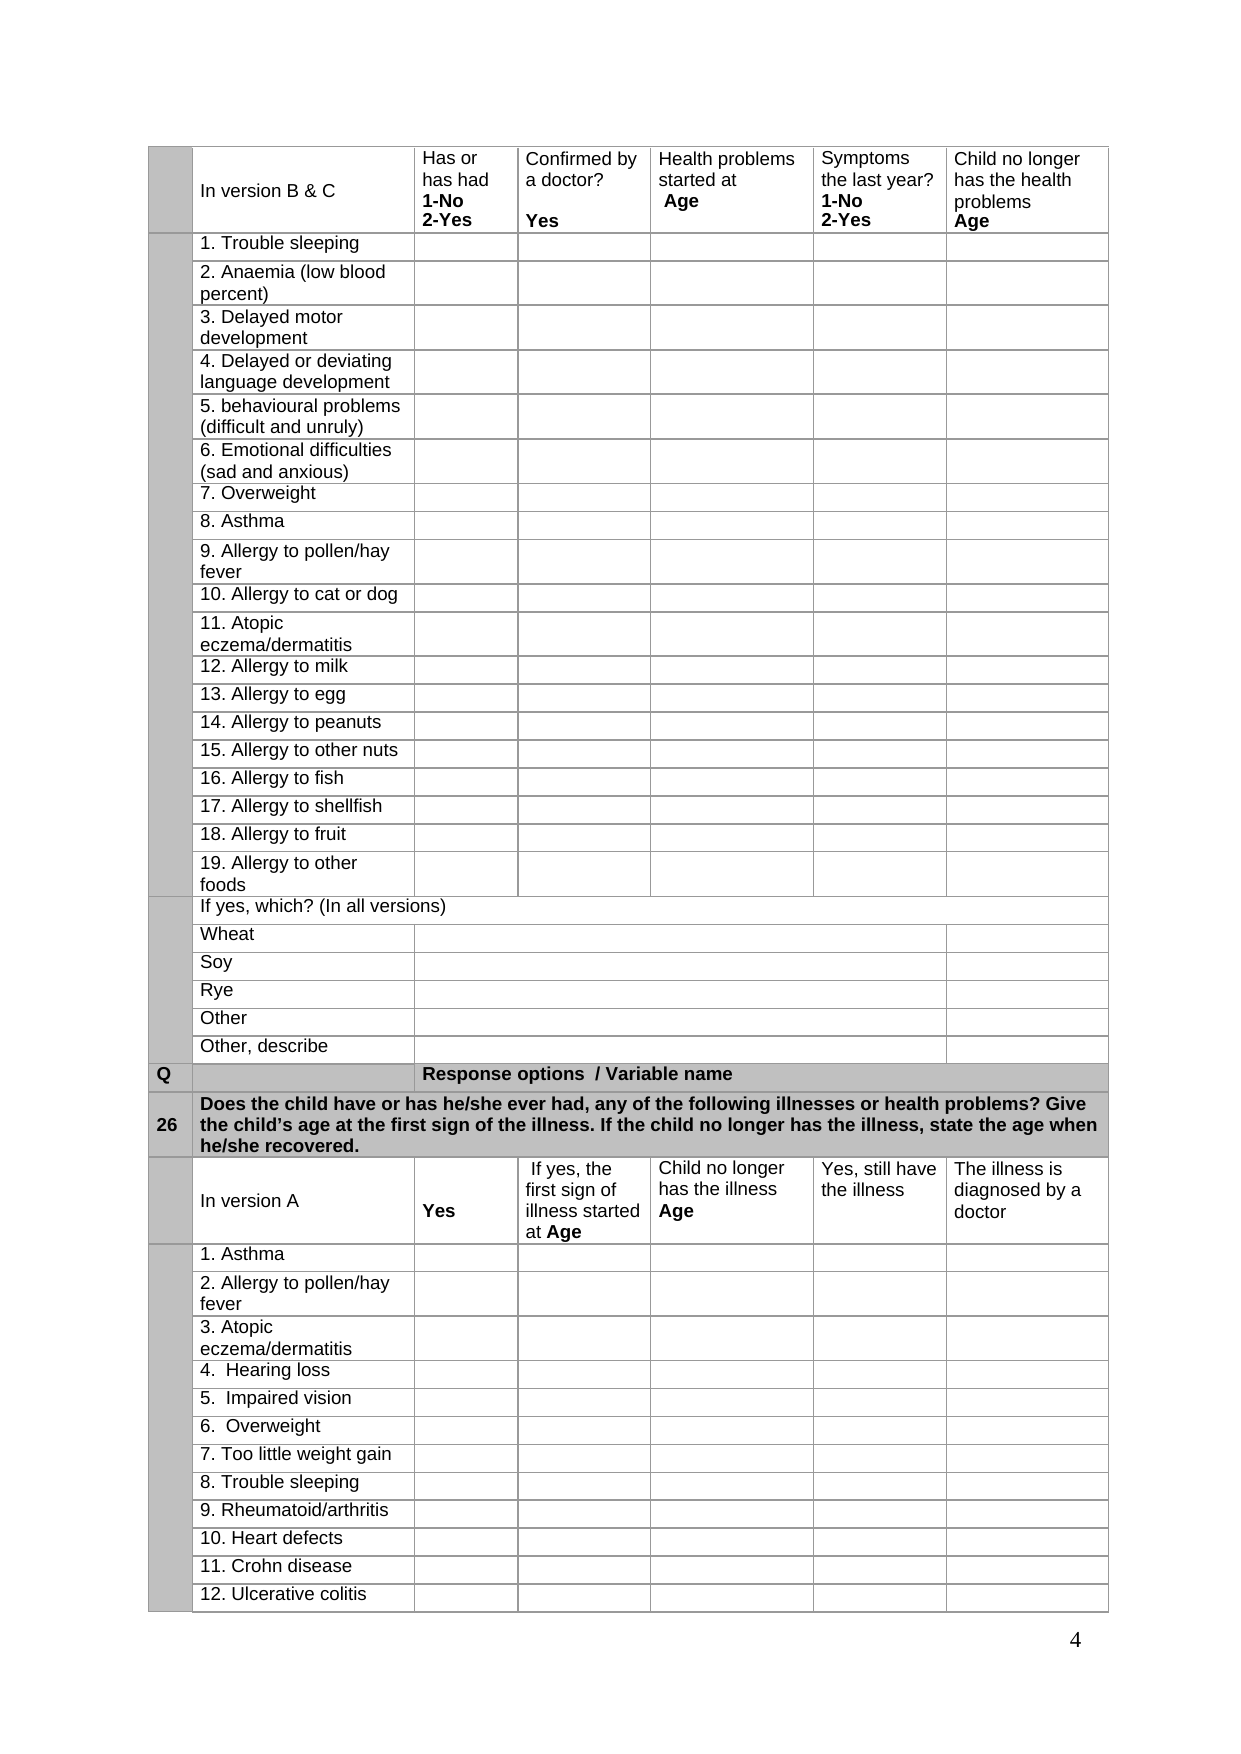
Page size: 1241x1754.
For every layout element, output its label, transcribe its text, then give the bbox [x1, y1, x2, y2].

table_cell [519, 351, 650, 393]
table_cell Soy [193, 953, 414, 979]
table_cell [519, 1445, 650, 1471]
table_cell [519, 825, 650, 851]
table_cell [519, 852, 650, 896]
table_cell [415, 306, 517, 349]
table_cell [651, 512, 813, 538]
table_cell [947, 1317, 1108, 1360]
table_cell Rye [193, 981, 414, 1007]
table_cell 4. Hearing loss [193, 1361, 414, 1388]
table_cell [651, 234, 813, 260]
table_cell 9. Allergy to pollen/hay fever [193, 540, 414, 583]
table_cell [651, 306, 813, 349]
table_cell [651, 1317, 813, 1360]
table_cell [651, 1245, 813, 1271]
table_cell 10. Allergy to cat or dog [193, 585, 414, 611]
table_cell [814, 1473, 946, 1499]
table_cell [814, 484, 946, 511]
table_cell [519, 1501, 650, 1527]
table_cell [415, 395, 517, 438]
table_cell 3. Atopic eczema/dermatitis [193, 1317, 414, 1360]
table_cell [519, 540, 650, 583]
table_cell [814, 741, 946, 767]
table_cell [814, 540, 946, 583]
table_cell [149, 1158, 192, 1243]
table_cell [519, 1317, 650, 1360]
table_cell 6. Overweight [193, 1417, 414, 1443]
table_cell [947, 1473, 1108, 1499]
table_cell Response options / Variable name [415, 1064, 1108, 1091]
table_cell [519, 306, 650, 349]
table_cell 2. Allergy to pollen/hay fever [193, 1272, 414, 1315]
table_cell 19. Allergy to other foods [193, 852, 414, 896]
table_cell [415, 797, 517, 823]
table_cell [519, 769, 650, 795]
table_cell Other [193, 1009, 414, 1035]
table_cell [193, 1065, 414, 1091]
table_cell [947, 685, 1108, 711]
table_cell Does the child have or has he/she ever had, any of the following illnesses or health problems? Give the child’s age at the first sign of the illness. If the child no longer has the illness, state the age when he/she recovered. [193, 1093, 1108, 1156]
table_cell [947, 1417, 1108, 1443]
table_cell [519, 613, 650, 655]
table_cell [651, 1501, 813, 1527]
table_cell [947, 585, 1108, 611]
table_cell 15. Allergy to other nuts [193, 741, 414, 767]
table_cell [415, 1037, 946, 1063]
table_cell [814, 825, 946, 851]
table_cell 14. Allergy to peanuts [193, 713, 414, 739]
table_cell [415, 825, 517, 851]
table_cell If yes, the first sign of illness started at Age [519, 1158, 650, 1243]
table_cell [415, 1009, 946, 1035]
table_cell [947, 713, 1108, 739]
table_cell [519, 585, 650, 611]
table_cell [814, 351, 946, 393]
table_cell [651, 440, 813, 483]
table_cell [947, 1389, 1108, 1416]
table_cell [947, 440, 1108, 483]
table_cell Q [149, 1064, 192, 1091]
table_cell Symptoms the last year? 1-No 2-Yes [814, 147, 946, 232]
table_cell [947, 657, 1108, 683]
table_cell [947, 953, 1108, 979]
table_cell [814, 1557, 946, 1583]
table_cell [415, 1501, 517, 1527]
table_cell [415, 1529, 517, 1555]
table_cell [814, 1501, 946, 1527]
table_cell [947, 852, 1108, 896]
table_cell [415, 613, 517, 655]
table_cell [415, 685, 517, 711]
table_cell In version B & C [193, 147, 414, 232]
table_cell [415, 262, 517, 304]
table_cell [814, 1445, 946, 1471]
table_cell [651, 1473, 813, 1499]
table_cell [814, 1361, 946, 1388]
table_cell [519, 657, 650, 683]
table_cell [947, 741, 1108, 767]
table_cell [814, 657, 946, 683]
table_cell [947, 234, 1108, 260]
table_cell [415, 852, 517, 896]
table_cell [814, 512, 946, 538]
table_cell [947, 306, 1108, 349]
table_cell [519, 1585, 650, 1611]
table_cell [415, 540, 517, 583]
table_cell [519, 1245, 650, 1271]
table_cell 12. Allergy to milk [193, 657, 414, 683]
table_cell 1. Asthma [193, 1245, 414, 1271]
table_cell [947, 1361, 1108, 1388]
table_cell [519, 713, 650, 739]
table_cell [947, 925, 1108, 952]
table_cell [814, 1389, 946, 1416]
table_cell [415, 484, 517, 511]
table_cell [415, 1445, 517, 1471]
table_cell [651, 657, 813, 683]
table_cell [814, 306, 946, 349]
table_cell [149, 147, 192, 232]
table_cell [814, 852, 946, 896]
table_cell [651, 769, 813, 795]
table_cell [814, 1529, 946, 1555]
table_cell [519, 262, 650, 304]
table_cell [947, 512, 1108, 538]
table_cell [814, 1417, 946, 1443]
table_cell [814, 1245, 946, 1271]
table_cell 5. behavioural problems (difficult and unruly) [193, 395, 414, 438]
table_cell 5. Impaired vision [193, 1389, 414, 1416]
table_cell [651, 262, 813, 304]
table_cell [947, 1557, 1108, 1583]
table_cell [519, 440, 650, 483]
table_cell [415, 1389, 517, 1416]
table_cell [814, 234, 946, 260]
table_cell [814, 395, 946, 438]
table_cell [519, 685, 650, 711]
table_cell 17. Allergy to shellfish [193, 797, 414, 823]
table_cell [415, 981, 946, 1007]
table_cell 16. Allergy to fish [193, 769, 414, 795]
table_cell Health problems started at Age [651, 147, 813, 232]
table_cell [149, 897, 192, 1063]
table_cell [814, 585, 946, 611]
table_cell [415, 1272, 517, 1315]
table_cell 8. Trouble sleeping [193, 1473, 414, 1499]
table_cell [814, 262, 946, 304]
table_cell [651, 1361, 813, 1388]
table_cell [947, 1585, 1108, 1611]
table_cell 7. Overweight [193, 484, 414, 511]
table_cell [651, 540, 813, 583]
table_cell 2. Anaemia (low blood percent) [193, 262, 414, 304]
table_cell 3. Delayed motor development [193, 306, 414, 349]
table_cell [814, 685, 946, 711]
table_cell 26 [149, 1093, 192, 1156]
table_cell [947, 1445, 1108, 1471]
table_cell 11. Atopic eczema/dermatitis [193, 613, 414, 655]
table_cell [651, 1445, 813, 1471]
table_cell [947, 540, 1108, 583]
table_cell [149, 234, 192, 896]
table_cell [651, 1389, 813, 1416]
table_cell [519, 1557, 650, 1583]
table_cell [814, 1317, 946, 1360]
table_cell 11. Crohn disease [193, 1557, 414, 1583]
table_cell Yes, still have the illness [814, 1158, 946, 1243]
table_cell [651, 741, 813, 767]
table_cell [415, 953, 946, 979]
table_cell [519, 234, 650, 260]
table_cell [947, 262, 1108, 304]
table_cell [415, 234, 517, 260]
table_cell [415, 512, 517, 538]
table_cell [947, 1272, 1108, 1315]
table_cell 4. Delayed or deviating language development [193, 351, 414, 393]
table_cell [519, 1389, 650, 1416]
table_cell [651, 613, 813, 655]
table_cell [947, 351, 1108, 393]
table_cell [651, 825, 813, 851]
table_cell [519, 395, 650, 438]
table_cell [814, 613, 946, 655]
table_cell [415, 925, 946, 952]
table_cell [519, 1473, 650, 1499]
table_cell [651, 351, 813, 393]
table_cell [947, 1529, 1108, 1555]
table_cell [651, 585, 813, 611]
table_cell [415, 1417, 517, 1443]
table_cell [415, 1557, 517, 1583]
table_cell 12. Ulcerative colitis [193, 1585, 414, 1611]
table_cell [651, 1272, 813, 1315]
table_cell [947, 1037, 1108, 1063]
table_cell Child no longer has the illness Age [651, 1158, 813, 1243]
table_cell [814, 1585, 946, 1611]
table_cell [415, 713, 517, 739]
table_cell Confirmed by a doctor? Yes [519, 147, 650, 232]
table_cell [519, 1529, 650, 1555]
table_cell [947, 484, 1108, 511]
table_cell [947, 1501, 1108, 1527]
table_cell Has or has had 1-No 2-Yes [415, 147, 518, 232]
table_cell [947, 769, 1108, 795]
table_cell [651, 713, 813, 739]
table_cell [415, 741, 517, 767]
table_cell [519, 797, 650, 823]
table_cell In version A [193, 1158, 414, 1243]
table_cell 9. Rheumatoid/arthritis [193, 1501, 414, 1527]
table_cell [415, 1585, 517, 1611]
table_cell 1. Trouble sleeping [193, 234, 414, 260]
table_cell Child no longer has the health problems Age [947, 147, 1108, 232]
table_cell [651, 852, 813, 896]
table_cell [814, 769, 946, 795]
table_cell [519, 1361, 650, 1388]
table_cell [814, 1272, 946, 1315]
table_cell 18. Allergy to fruit [193, 825, 414, 851]
table_cell 10. Heart defects [193, 1529, 414, 1555]
table_cell [415, 1317, 517, 1360]
table_cell [947, 797, 1108, 823]
table_cell [519, 741, 650, 767]
table_cell [519, 1417, 650, 1443]
table_cell [947, 981, 1108, 1007]
table_cell [651, 484, 813, 511]
table_cell [519, 512, 650, 538]
table_cell [519, 484, 650, 511]
table_cell [651, 1585, 813, 1611]
table_cell Wheat [193, 925, 414, 952]
table_cell [814, 797, 946, 823]
table_cell Yes [415, 1158, 517, 1243]
table_cell [651, 1557, 813, 1583]
table_cell 8. Asthma [193, 512, 414, 538]
table_cell [651, 1417, 813, 1443]
table_cell [415, 585, 517, 611]
table_cell [947, 1245, 1108, 1271]
table_cell [814, 440, 946, 483]
table_cell [947, 1009, 1108, 1035]
table_cell [415, 440, 517, 483]
table_cell [651, 395, 813, 438]
table_cell [814, 713, 946, 739]
table_cell 13. Allergy to egg [193, 685, 414, 711]
table_cell If yes, which? (In all versions) [193, 897, 1108, 924]
table_cell [149, 1245, 192, 1611]
table_cell [651, 1529, 813, 1555]
table_cell [947, 825, 1108, 851]
table_cell [519, 1272, 650, 1315]
table_cell [415, 1361, 517, 1388]
table_cell [415, 1473, 517, 1499]
table_cell [947, 395, 1108, 438]
table_cell Other, describe [193, 1037, 414, 1063]
table_cell [415, 1245, 517, 1271]
table_cell [651, 685, 813, 711]
table_cell [651, 797, 813, 823]
table_cell [415, 657, 517, 683]
table_cell 6. Emotional difficulties (sad and anxious) [193, 440, 414, 483]
table_cell 7. Too little weight gain [193, 1445, 414, 1471]
table_cell The illness is diagnosed by a doctor [947, 1158, 1108, 1243]
table_cell [415, 351, 517, 393]
table_cell [415, 769, 517, 795]
table_cell [947, 613, 1108, 655]
